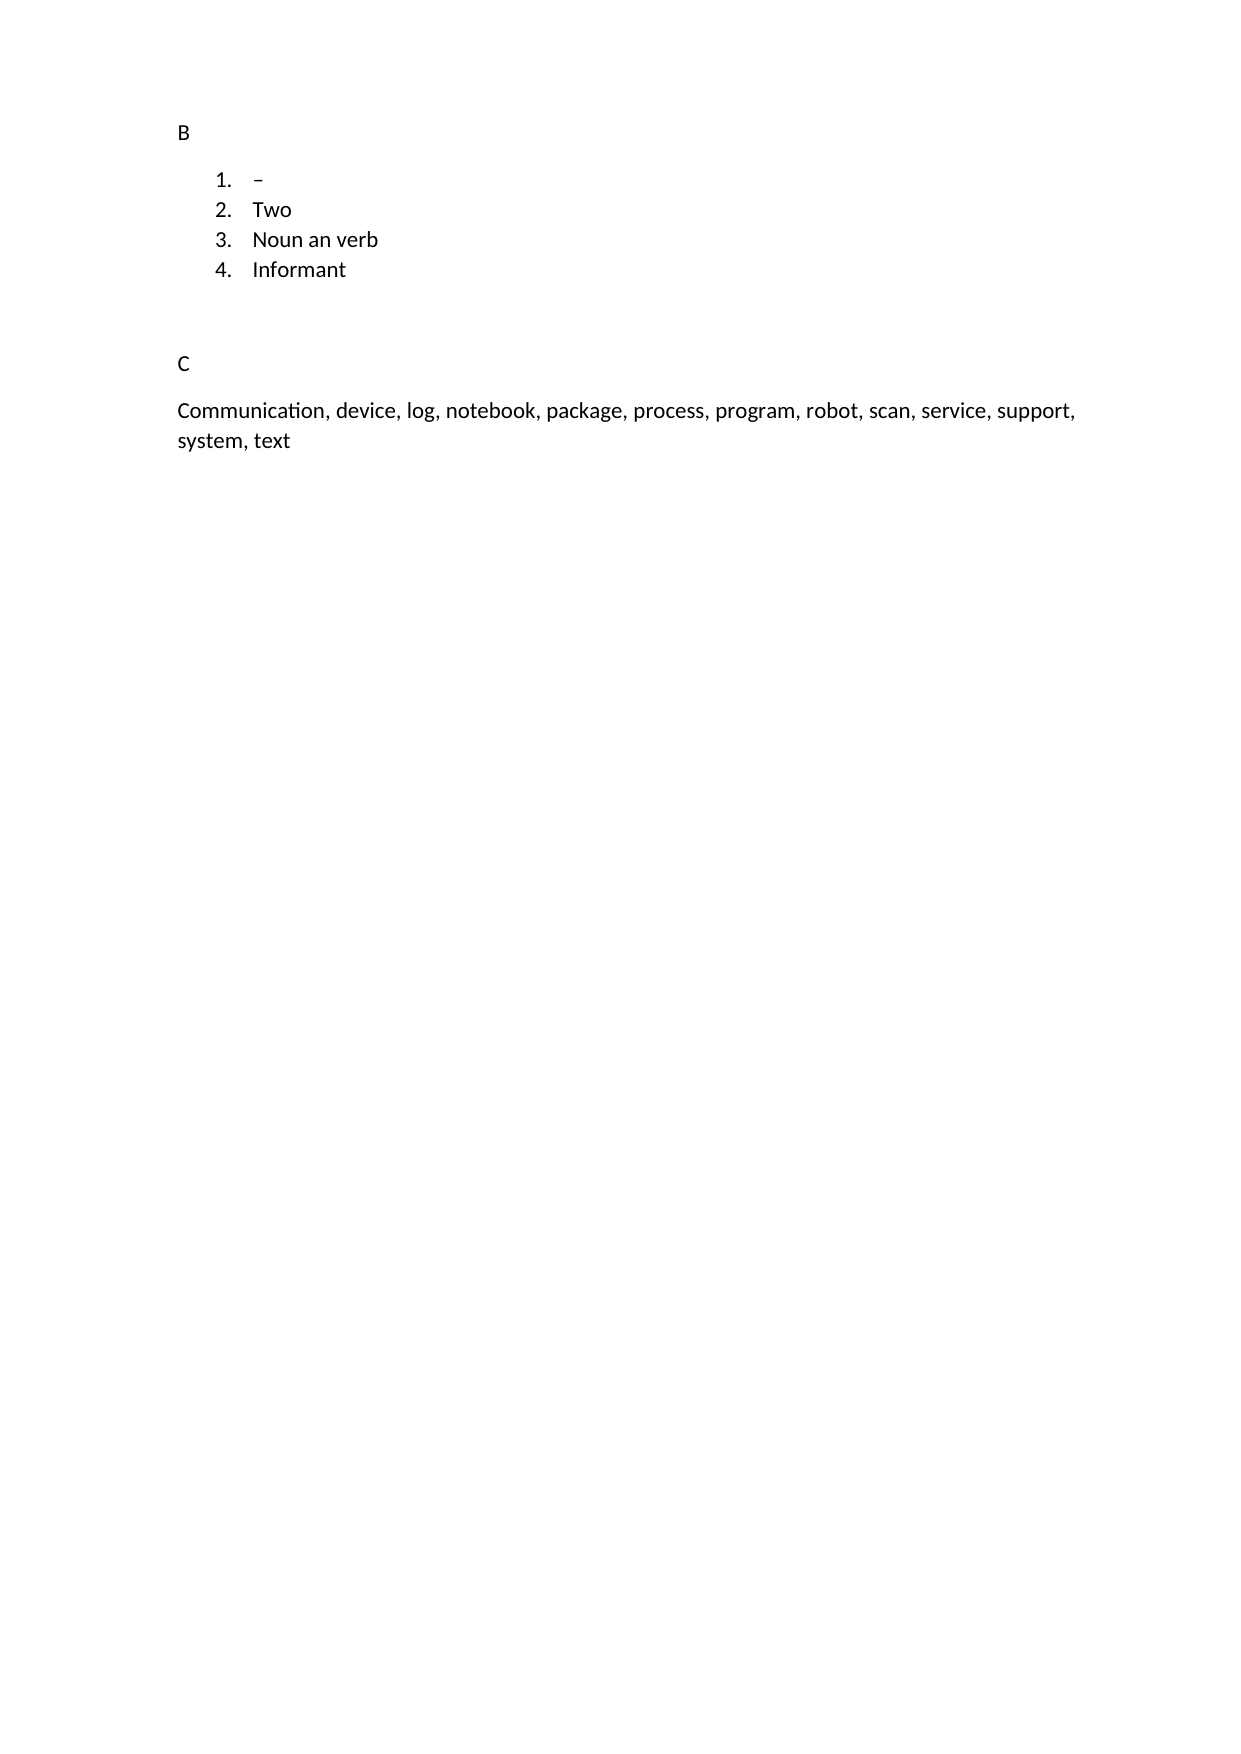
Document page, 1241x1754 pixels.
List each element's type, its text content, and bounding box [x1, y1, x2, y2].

text Communication, device, log, notebook, package, process, program, robot, scan, service, support, system, text [177, 396, 1152, 454]
list Noun an verb [215, 225, 1152, 253]
text B [177, 118, 1152, 146]
list Informant [215, 256, 1152, 284]
text С [177, 349, 1152, 377]
list Two [215, 195, 1152, 223]
list – [215, 165, 1152, 193]
